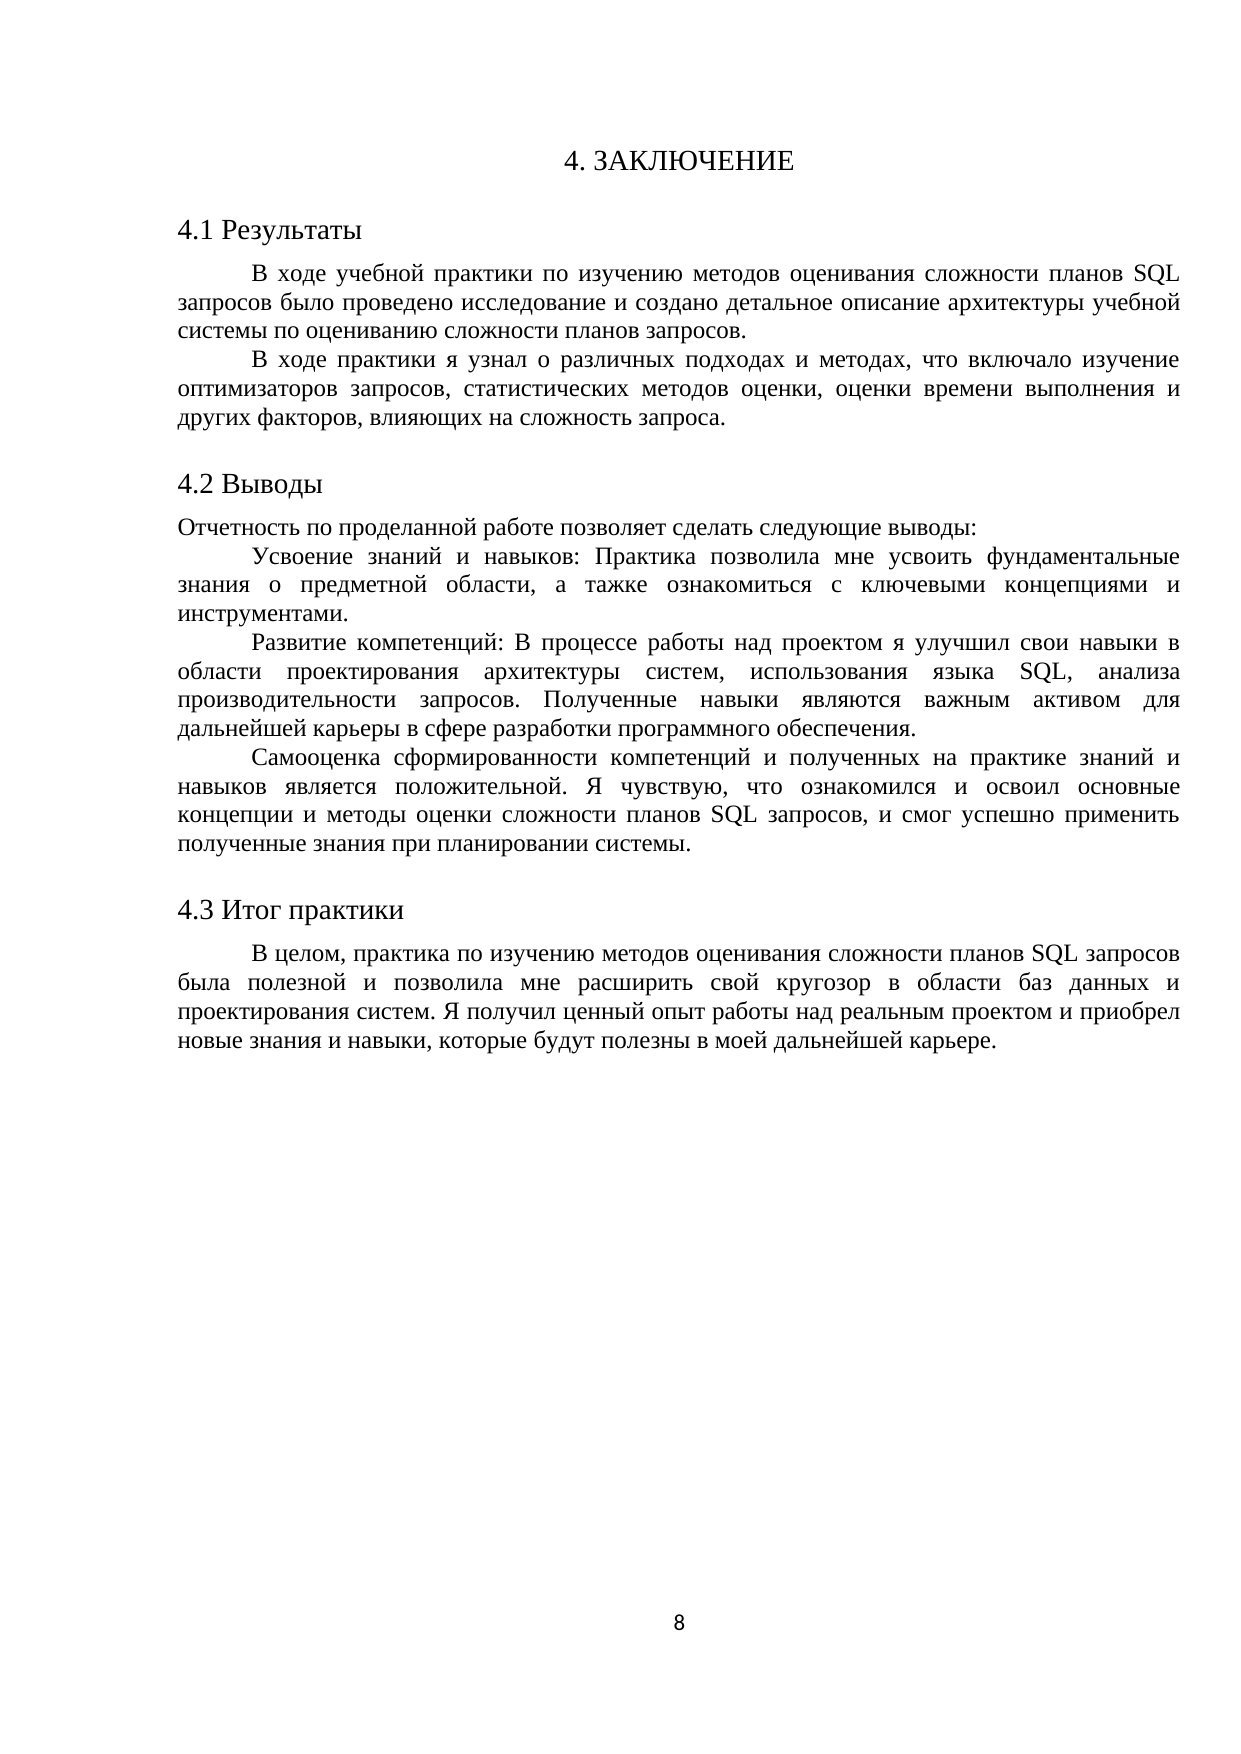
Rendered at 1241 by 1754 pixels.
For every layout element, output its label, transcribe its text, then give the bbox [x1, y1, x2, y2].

subtitle 4.3 Итог практики [177, 892, 1181, 926]
text Отчетность по проделанной работе позволяет сделать следующие выводы: [177, 512, 1181, 541]
text В целом, практика по изучению методов оценивания сложности планов SQL запросов была полезной и позволила мне расширить свой кругозор в области баз данных и проектирования систем. Я получил ценный опыт работы над реальным проектом и приобрел новые знания и навыки, которые будут полезны в моей дальнейшей карьере. [177, 938, 1181, 1053]
text Развитие компетенций: В процессе работы над проектом я улучшил свои навыки в области проектирования архитектуры систем, использования языка SQL, анализа производительности запросов. Полученные навыки являются важным активом для дальнейшей карьеры в сфере разработки программного обеспечения. [177, 627, 1181, 742]
subtitle 4.1 Результаты [177, 212, 1181, 246]
text Усвоение знаний и навыков: Практика позволила мне усвоить фундаментальные знания о предметной области, а тажке ознакомиться с ключевыми концепциями и инструментами. [177, 541, 1181, 627]
text Самооценка сформированности компетенций и полученных на практике знаний и навыков является положительной. Я чувствую, что ознакомился и освоил основные концепции и методы оценки сложности планов SQL запросов, и смог успешно применить полученные знания при планировании системы. [177, 742, 1181, 857]
subtitle 4. ЗАКЛЮЧЕНИЕ [177, 143, 1181, 177]
subtitle 4.2 Выводы [177, 466, 1181, 499]
text В ходе учебной практики по изучению методов оценивания сложности планов SQL запросов было проведено исследование и создано детальное описание архитектуры учебной системы по оцениванию сложности планов запросов. [177, 258, 1181, 344]
text В ходе практики я узнал о различных подходах и методах, что включало изучение оптимизаторов запросов, статистических методов оценки, оценки времени выполнения и других факторов, влияющих на сложность запроса. [177, 344, 1181, 431]
